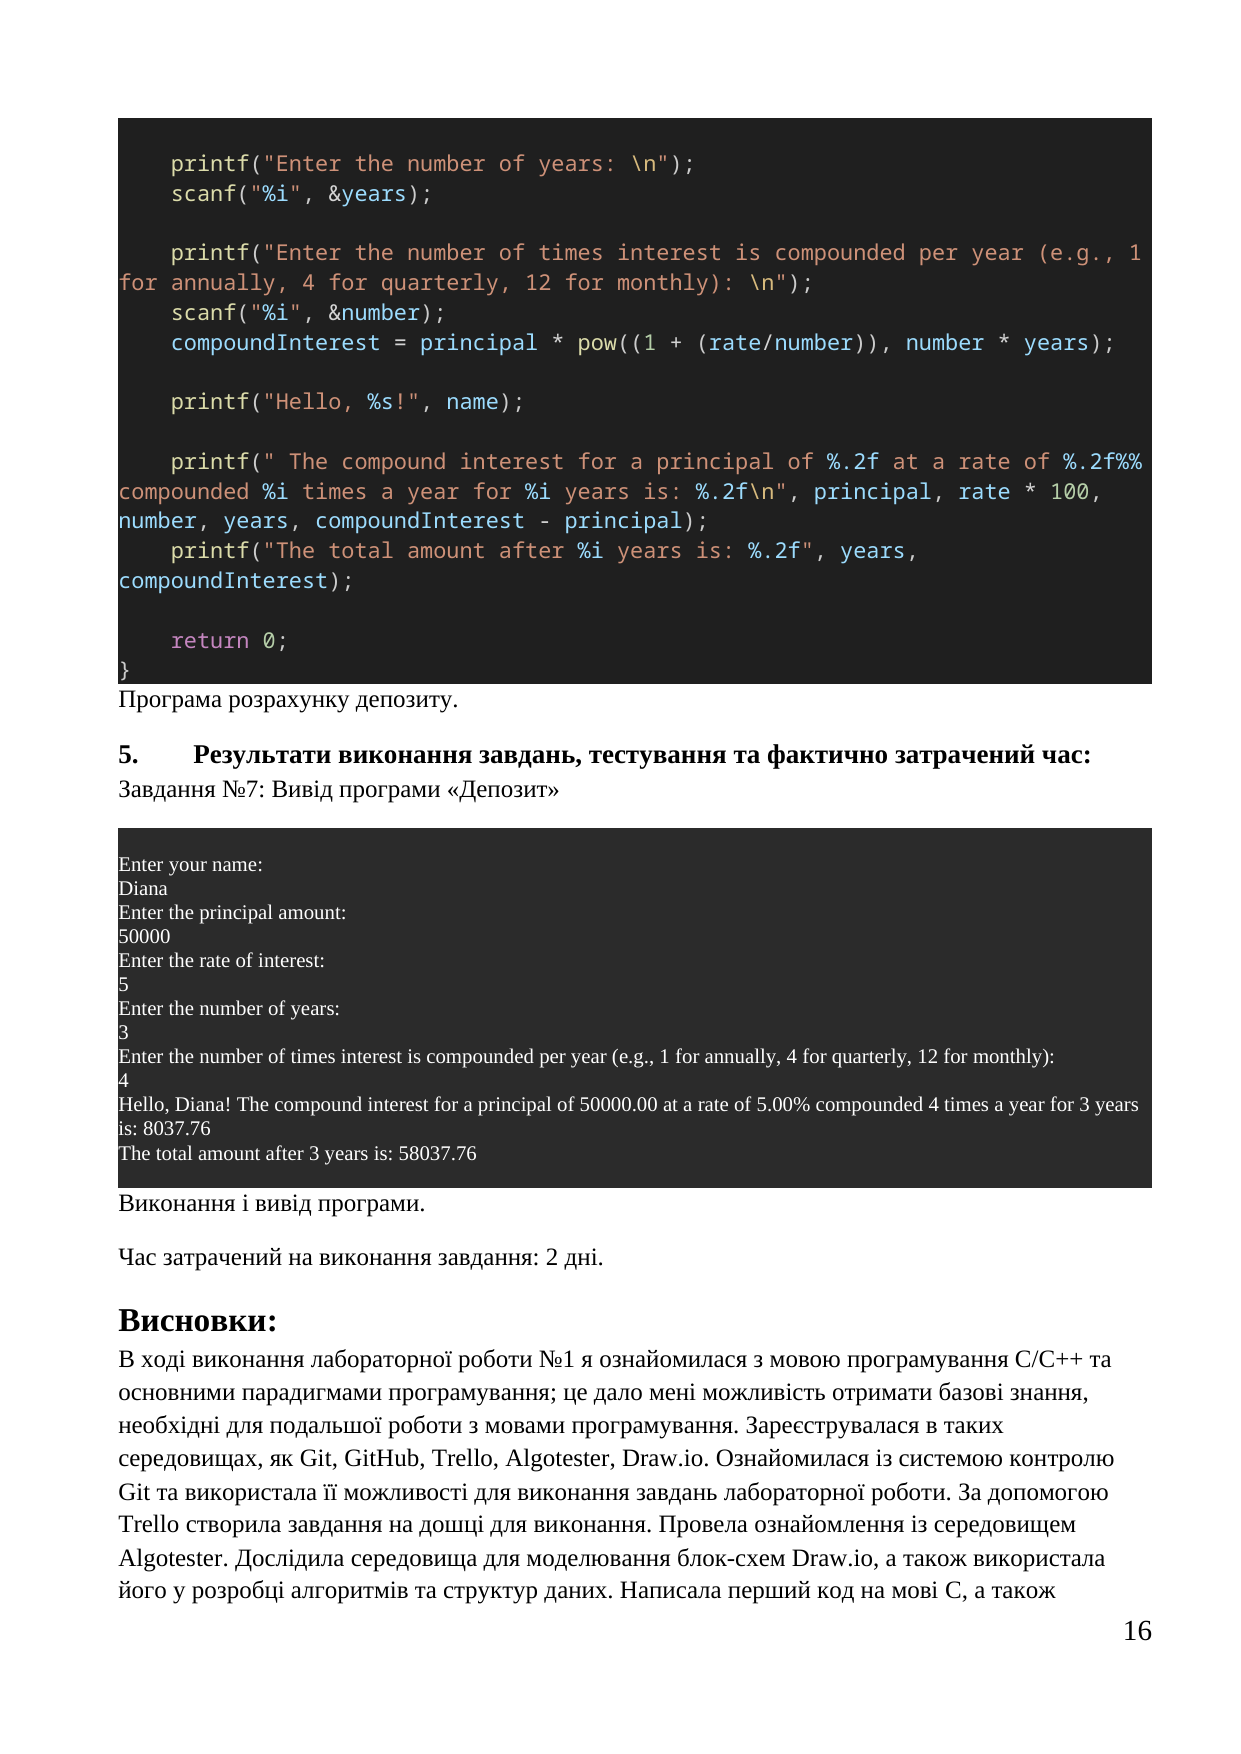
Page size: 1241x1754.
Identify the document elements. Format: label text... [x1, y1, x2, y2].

text Enter the number of years: [118, 996, 1152, 1020]
subtitle Висновки: [118, 1300, 1152, 1339]
text Diana [118, 876, 1152, 900]
text Enter your name: [118, 852, 1152, 876]
text printf("Enter the number of times interest is compounded per year (e.g., 1 for annually, 4 for quarterly, 12 for monthly): \n"); [118, 237, 1152, 297]
text Enter the rate of interest: [118, 948, 1152, 972]
text printf("Hello, %s!", name); [118, 386, 1152, 416]
text printf("Enter the number of years: \n"); [118, 148, 1152, 178]
text Програма розрахунку депозиту. [118, 684, 1152, 713]
text compoundInterest = principal * pow((1 + (rate/number)), number * years); [118, 327, 1152, 356]
text printf("The total amount after %i years is: %.2f", years, compoundInterest); [118, 535, 1152, 595]
text Enter the number of times interest is compounded per year (e.g., 1 for annually, 4 for quarterly, 12 for monthly): [118, 1044, 1152, 1068]
text } [118, 654, 1152, 684]
text Enter the principal amount: [118, 900, 1152, 924]
text 3 [118, 1020, 1152, 1044]
subtitle 5. Результати виконання завдань, тестування та фактично затрачений час: [118, 738, 1152, 769]
text printf(" The compound interest for a principal of %.2f at a rate of %.2f%% compounded %i times a year for %i years is: %.2f\n", principal, rate * 100, number, years, compoundInterest - principal); [118, 446, 1152, 535]
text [118, 1344, 1152, 1604]
text 50000 [118, 924, 1152, 948]
text Виконання і вивід програми. [118, 1188, 1152, 1217]
text 5 [118, 972, 1152, 996]
text scanf("%i", &number); [118, 297, 1152, 327]
text scanf("%i", &years); [118, 178, 1152, 207]
text 4 [118, 1068, 1152, 1092]
text Час затрачений на виконання завдання: 2 дні. [118, 1242, 1152, 1271]
text The total amount after 3 years is: 58037.76 [118, 1140, 1152, 1164]
text Завдання №7: Вивід програми «Депозит» [118, 774, 1152, 802]
text return 0; [118, 624, 1152, 654]
text Hello, Diana! The compound interest for a principal of 50000.00 at a rate of 5.00% compounded 4 times a year for 3 years is: 8037.76 [118, 1092, 1152, 1140]
